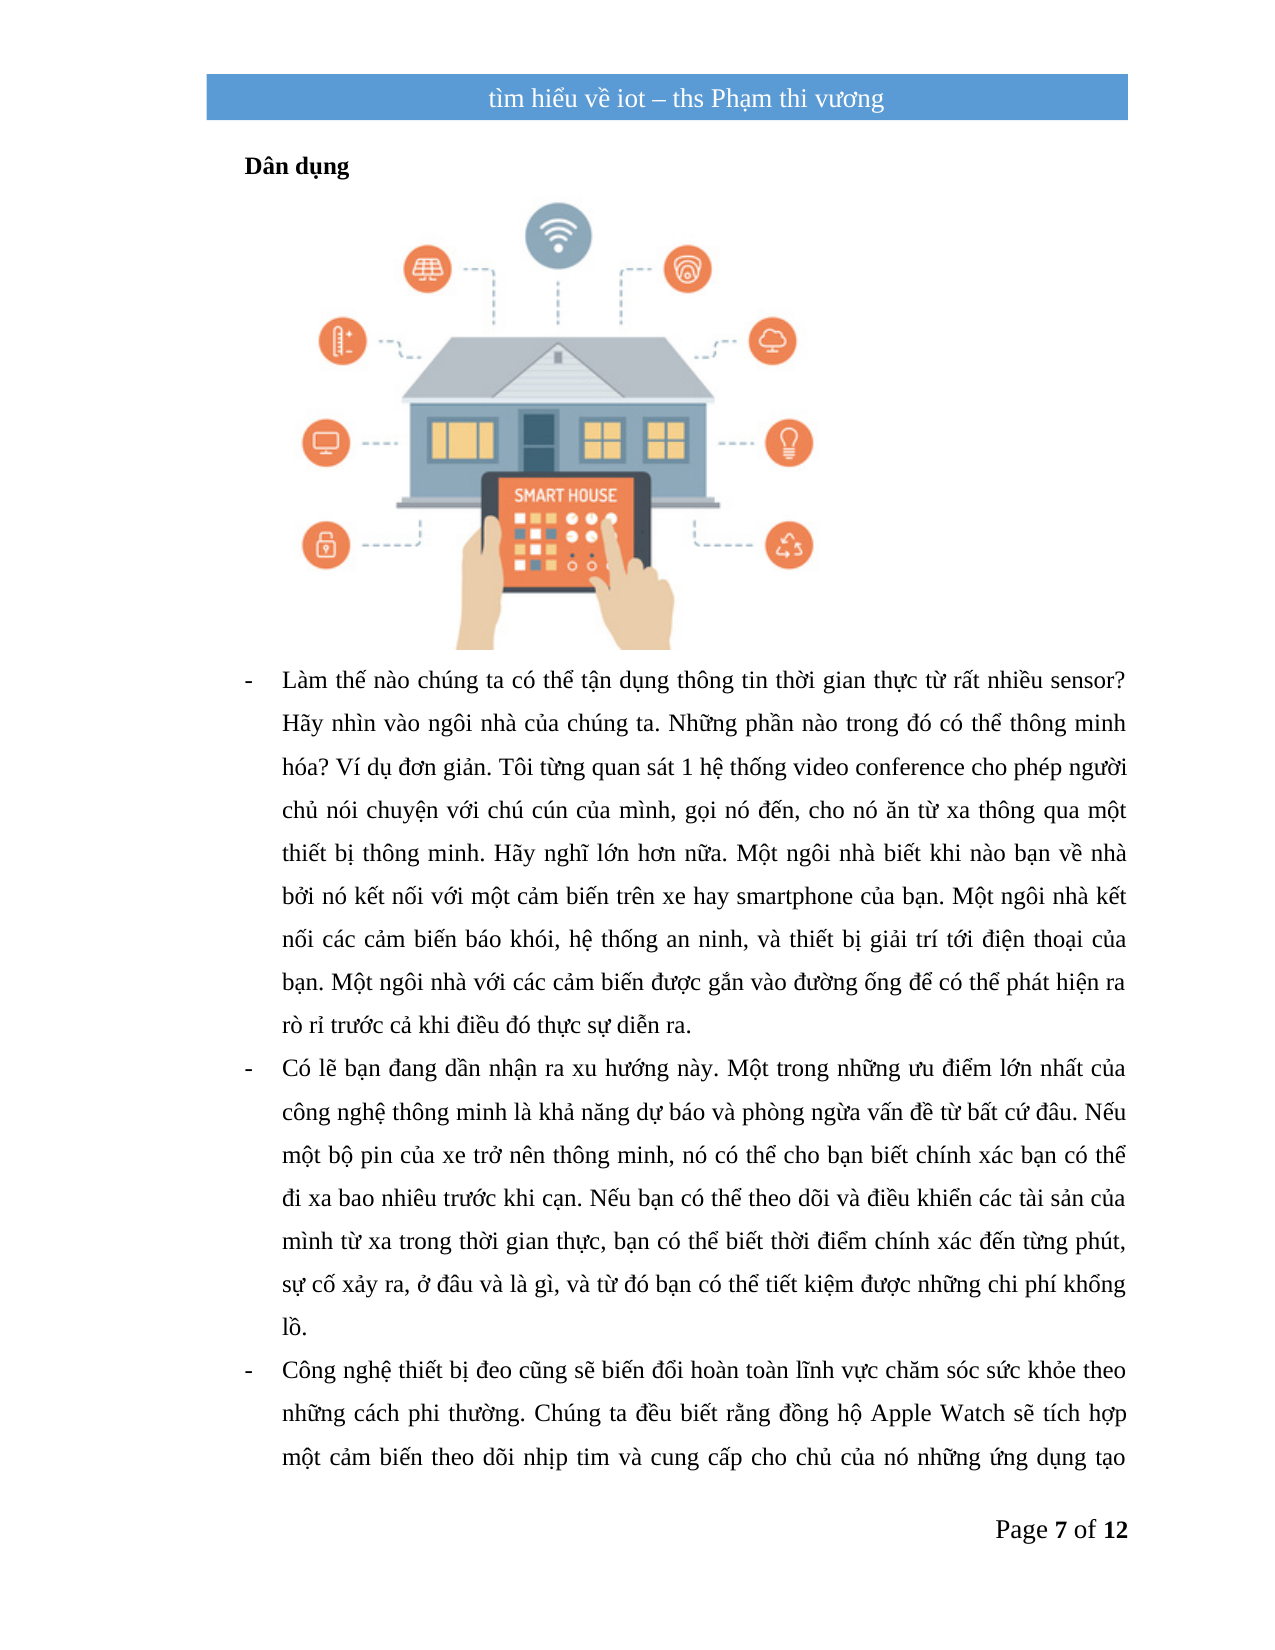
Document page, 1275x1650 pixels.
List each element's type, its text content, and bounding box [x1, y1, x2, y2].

subtitle Dân dụng [244, 151, 1128, 180]
picture [244, 184, 873, 650]
list Làm thế nào chúng ta có thể tận dụng thông tin thời gian thực từ rất nhiều sensor? Hãy nhìn vào ngôi nhà của chúng ta. Những phần nào trong đó có thể thông minh hóa? Ví dụ đơn giản. Tôi từng quan sát 1 hệ thống video conference cho phép người chủ nói chuyện với chú cún của mình, gọi nó đến, cho nó ăn từ xa thông qua một thiết bị thông minh. Hãy nghĩ lớn hơn nữa. Một ngôi nhà biết khi nào bạn về nhà bởi nó kết nối với một cảm biến trên xe hay smartphone của bạn. Một ngôi nhà kết nối các cảm biến báo khói, hệ thống an ninh, và thiết bị giải trí tới điện thoại của bạn. Một ngôi nhà với các cảm biến được gắn vào đường ống để có thể phát hiện ra rò rỉ trước cả khi điều đó thực sự diễn ra. [244, 665, 1128, 1039]
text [244, 1355, 1128, 1470]
list Có lẽ bạn đang dần nhận ra xu hướng này. Một trong những ưu điểm lớn nhất của công nghệ thông minh là khả năng dự báo và phòng ngừa vấn đề từ bất cứ đâu. Nếu một bộ pin của xe trở nên thông minh, nó có thể cho bạn biết chính xác bạn có thể đi xa bao nhiêu trước khi cạn. Nếu bạn có thể theo dõi và điều khiển các tài sản của mình từ xa trong thời gian thực, bạn có thể biết thời điểm chính xác đến từng phút, sự cố xảy ra, ở đâu và là gì, và từ đó bạn có thể tiết kiệm được những chi phí khổng lồ. [244, 1053, 1128, 1341]
